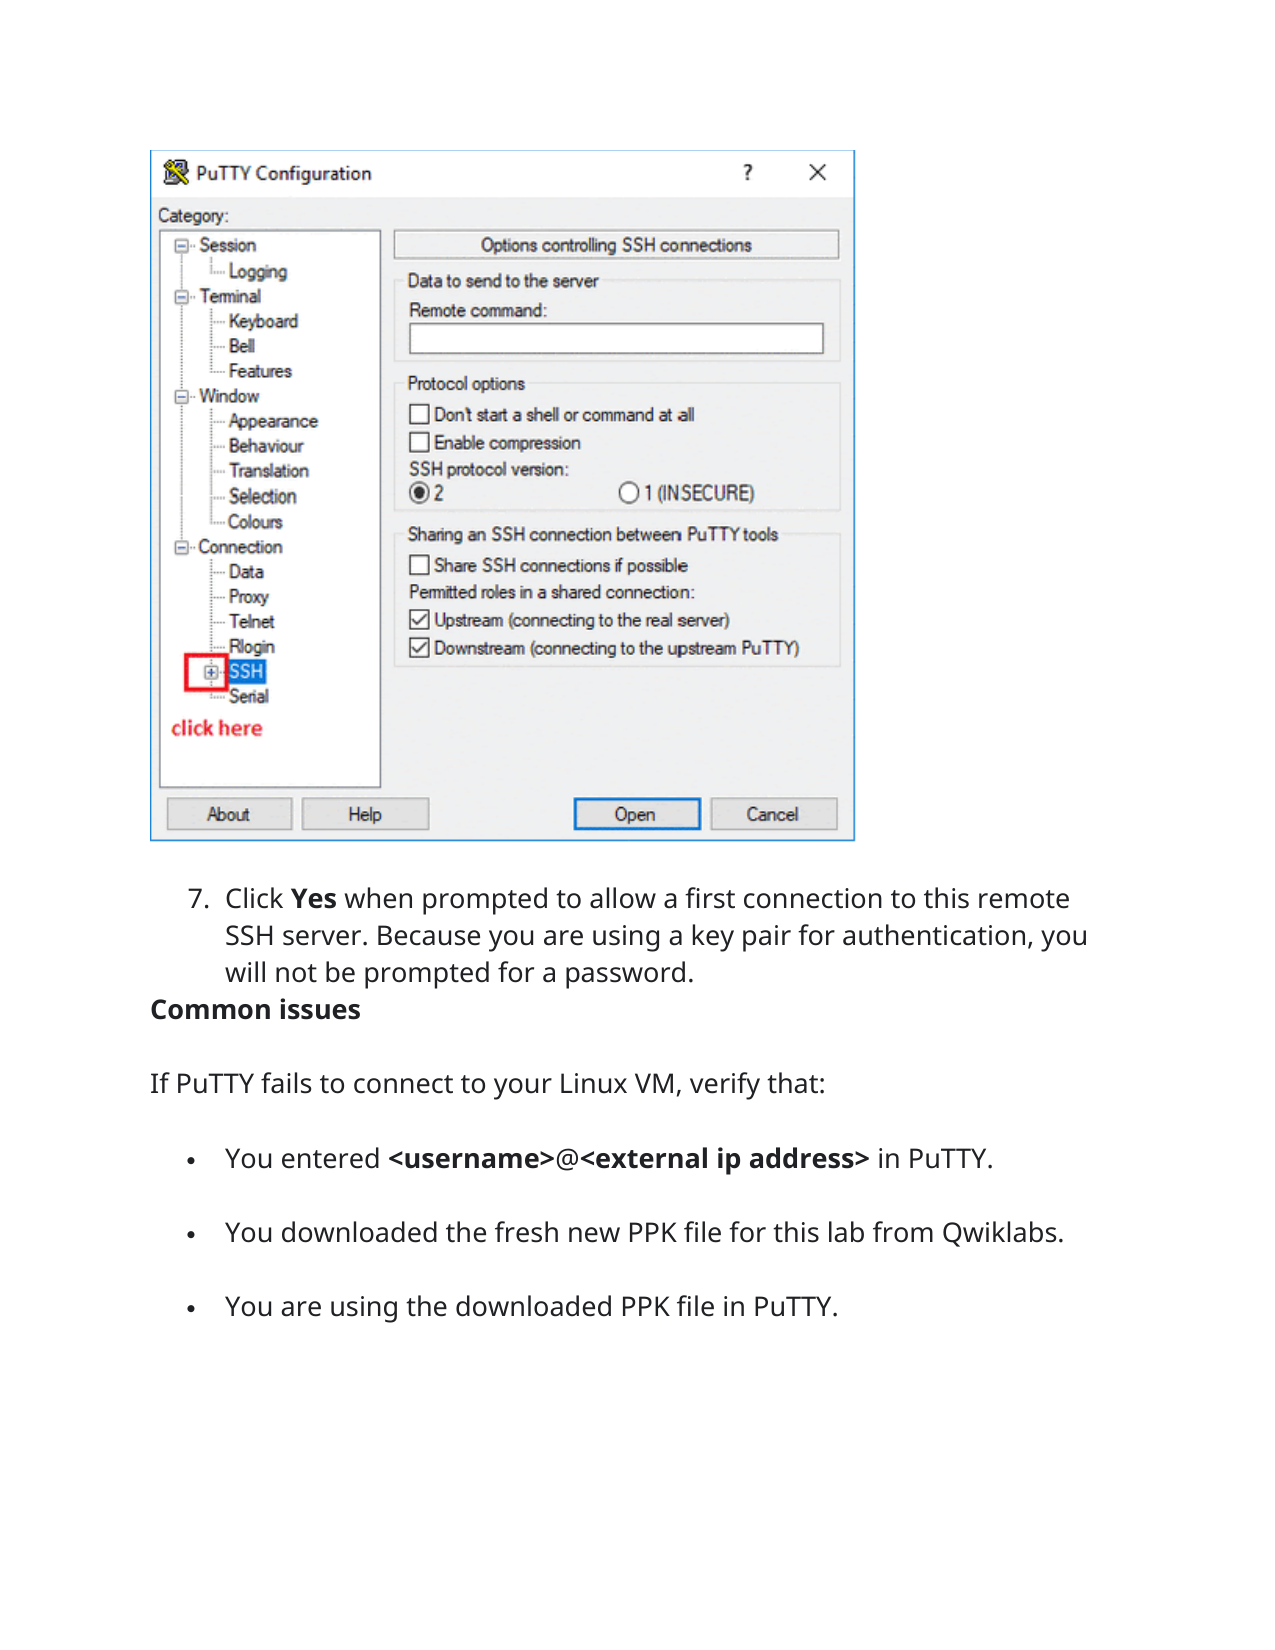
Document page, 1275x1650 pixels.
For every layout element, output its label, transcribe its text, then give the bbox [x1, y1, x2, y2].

list You entered <username>@<external ip address> in PuTTY. [187, 1139, 1125, 1176]
list Click Yes when prompted to allow a first connection to this remote SSH server. Because you are using a key pair for authentication, you will not be prompted for a password. [187, 880, 1125, 990]
picture [150, 150, 860, 843]
list You are using the downloaded PPK file in PuTTY. [187, 1288, 1125, 1325]
text If PuTTY fails to connect to your Linux VM, verify that: [150, 1065, 1125, 1102]
list You downloaded the fresh new PPK file for this lab from Qwiklabs. [187, 1213, 1125, 1250]
text Common issues [150, 990, 1125, 1027]
